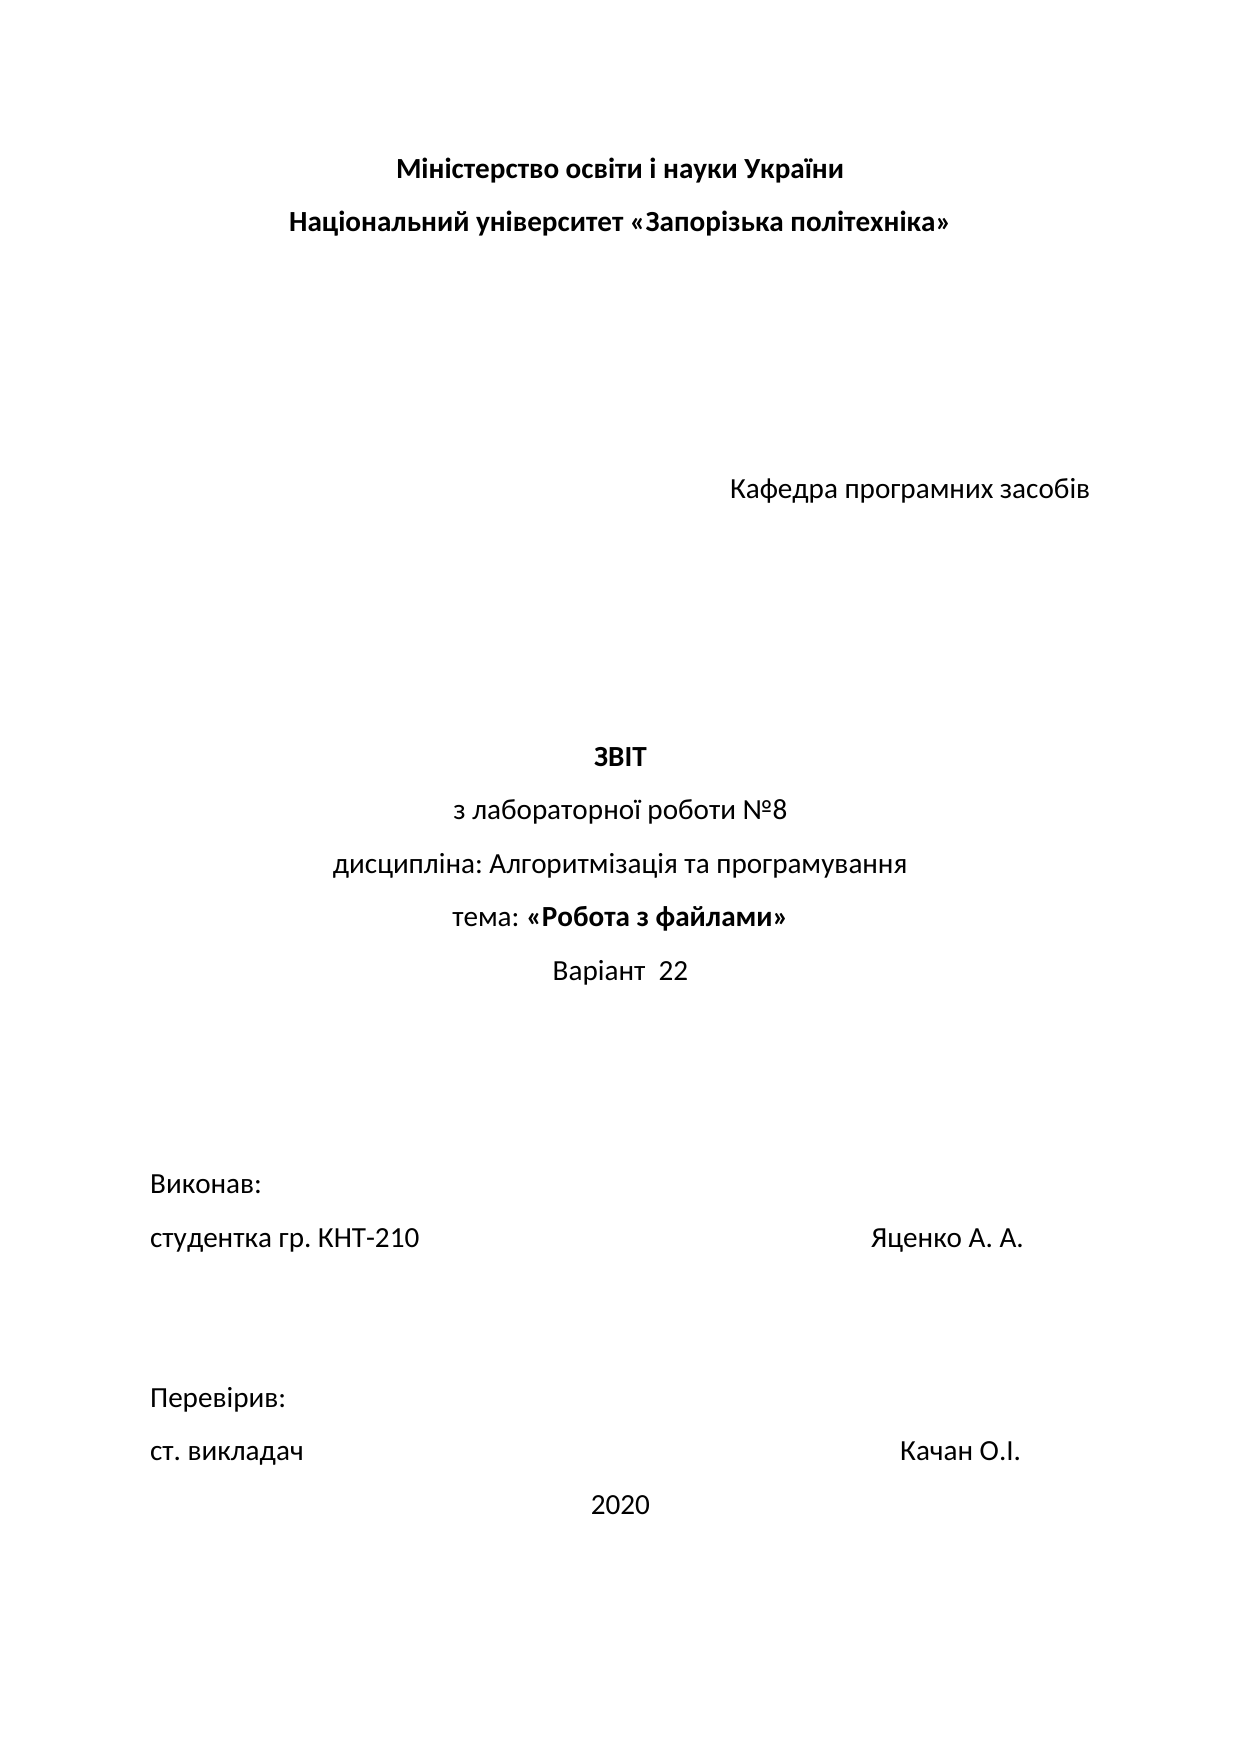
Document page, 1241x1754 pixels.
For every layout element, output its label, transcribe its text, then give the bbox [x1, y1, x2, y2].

text Кафедра програмних засобів [150, 471, 1090, 506]
text дисципліна: Алгоритмізація та програмування [150, 845, 1090, 880]
text ЗВІТ [150, 738, 1090, 773]
text Національний університет «Запорізька політехніка» [150, 203, 1090, 239]
text Варіант 22 [150, 952, 1090, 987]
text Міністерство освіти і науки України [150, 150, 1090, 186]
text Виконав: [150, 1165, 1090, 1201]
text студентка гр. КНТ-210 Яценко А. А. [150, 1219, 1090, 1254]
text з лабораторної роботи №8 [150, 791, 1090, 827]
text тема: «Робота з файлами» [150, 898, 1090, 934]
text 2020 [150, 1486, 1090, 1522]
text Перевірив: [150, 1379, 1090, 1415]
text ст. викладач Качан О.І. [150, 1432, 1090, 1468]
